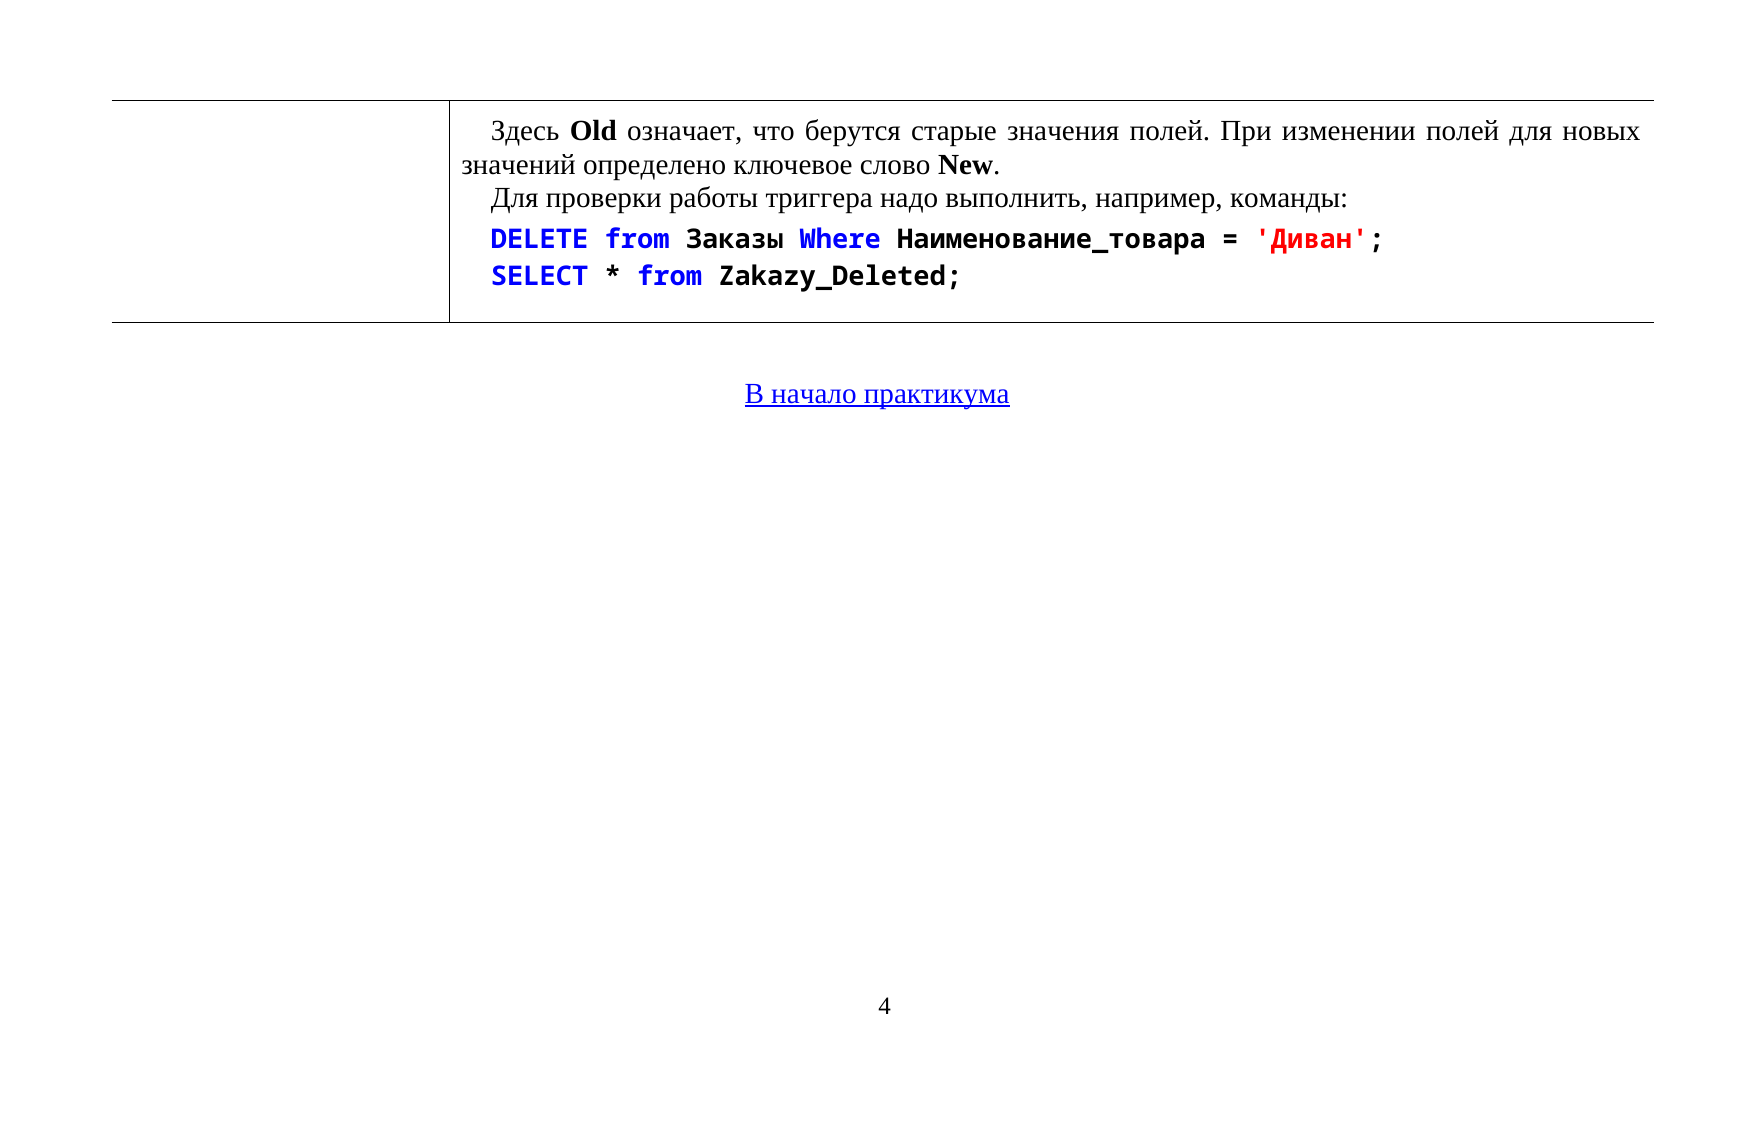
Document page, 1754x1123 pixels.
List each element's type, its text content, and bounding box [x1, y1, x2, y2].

text В начало практикума [100, 376, 1653, 409]
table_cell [112, 101, 449, 322]
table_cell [450, 101, 1654, 322]
